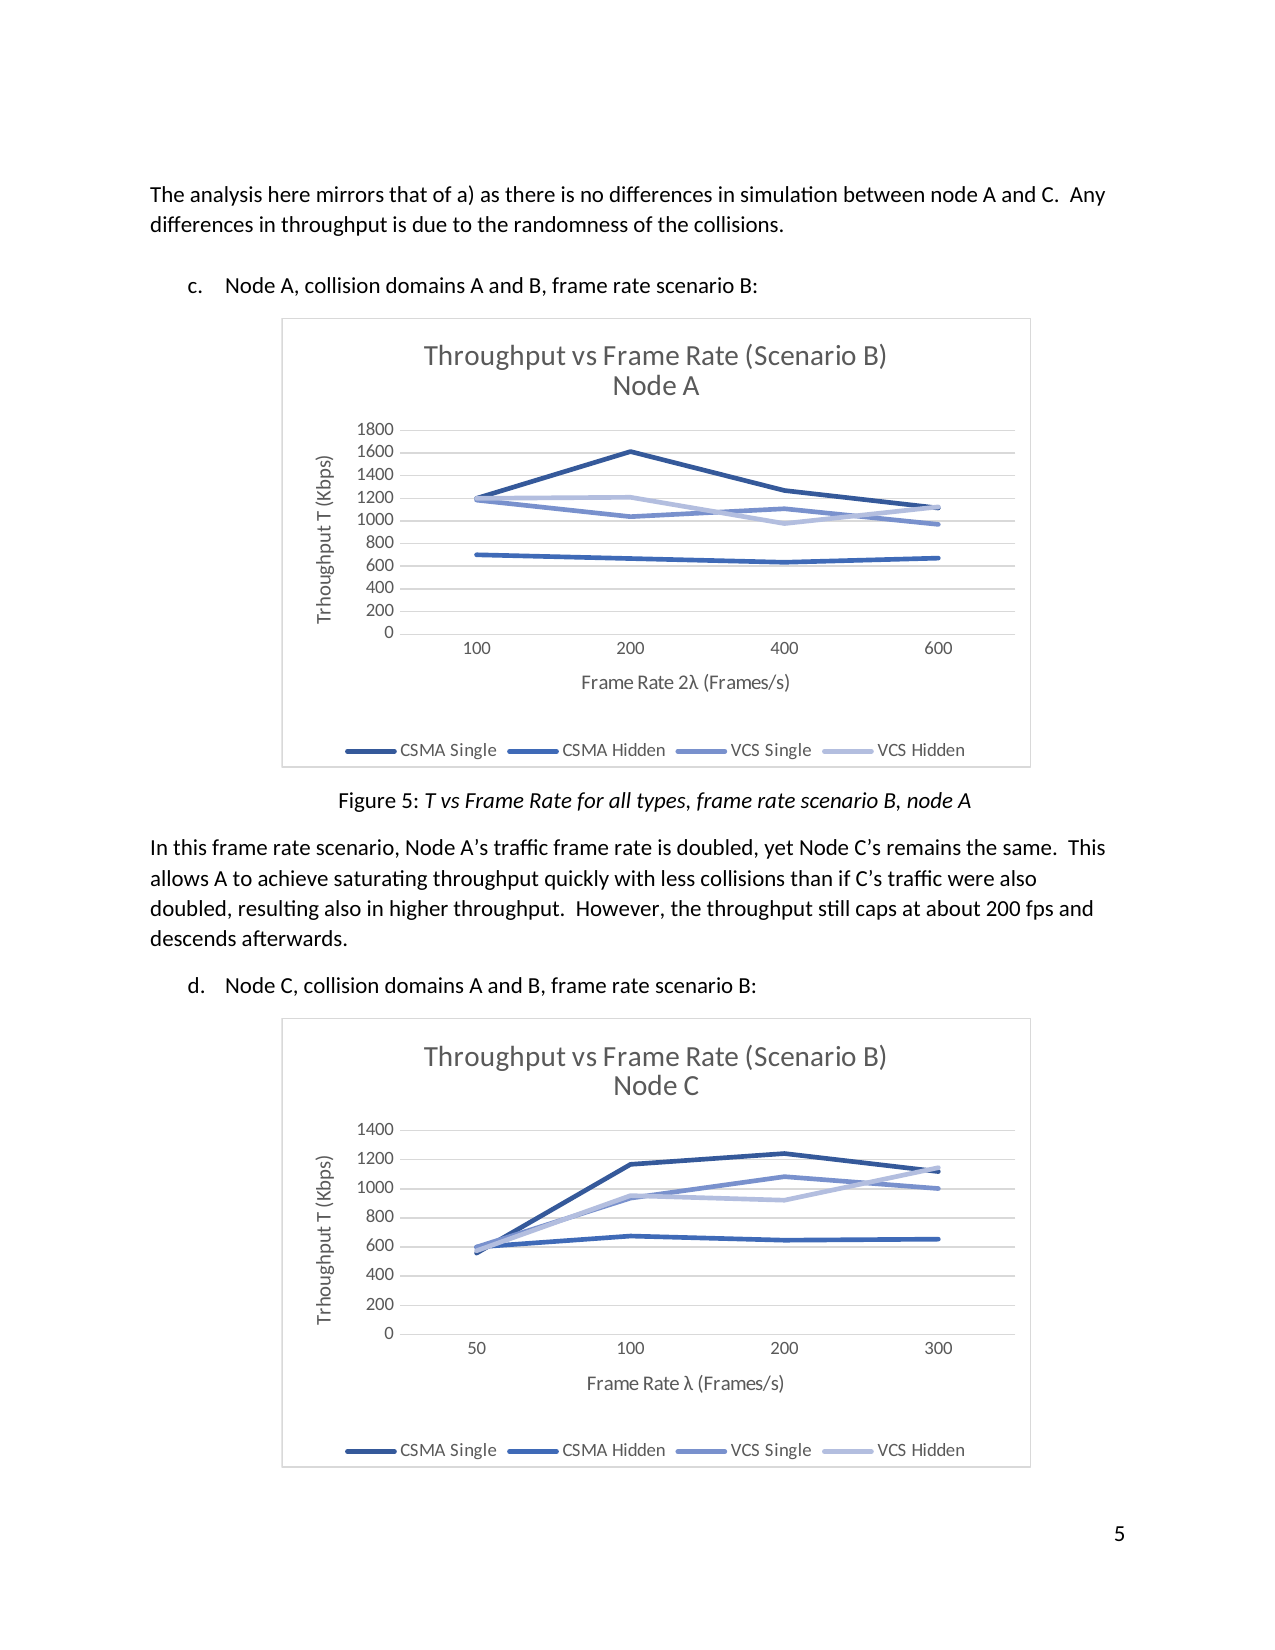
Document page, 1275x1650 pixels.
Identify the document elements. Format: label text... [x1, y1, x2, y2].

list Node A, collision domains A and B, frame rate scenario B: [187, 271, 1125, 299]
list The analysis here mirrors that of a) as there is no differences in simulation between node A and C. Any differences in throughput is due to the randomness of the collisions. [150, 180, 1125, 238]
text Figure 5: T vs Frame Rate for all types, frame rate scenario B, node A [187, 787, 1125, 814]
list Node C, collision domains A and B, frame rate scenario B: [187, 971, 1125, 999]
text In this frame rate scenario, Node A’s traffic frame rate is doubled, yet Node C’s remains the same. This allows A to achieve saturating throughput quickly with less collisions than if C’s traffic were also doubled, resulting also in higher throughput. However, the throughput still caps at about 200 fps and descends afterwards. [150, 833, 1125, 952]
